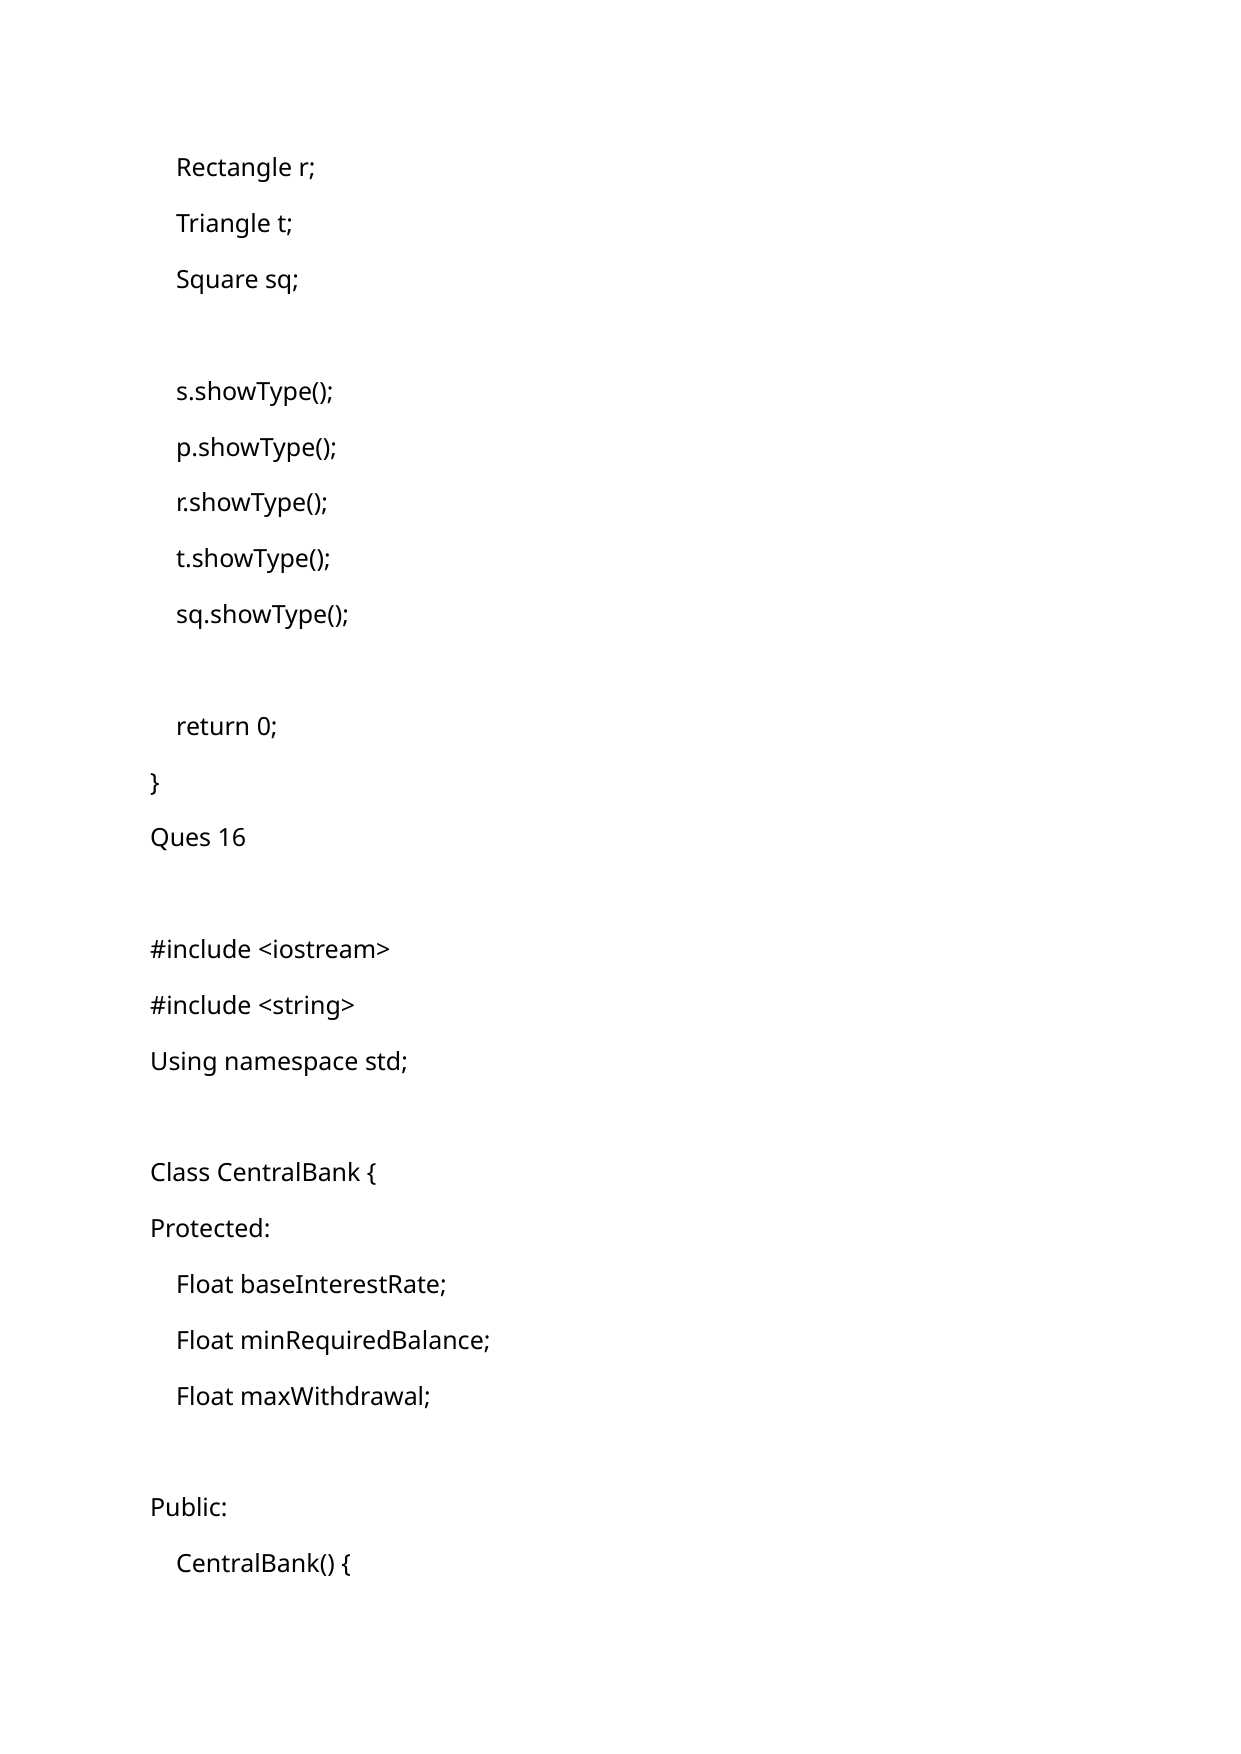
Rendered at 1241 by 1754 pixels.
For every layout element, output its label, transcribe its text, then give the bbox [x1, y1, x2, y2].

text Float maxWithdrawal; [150, 1378, 1090, 1412]
text Square sq; [150, 262, 1090, 296]
text Rectangle r; [150, 150, 1090, 184]
text Float minRequiredBalance; [150, 1322, 1090, 1357]
text s.showType(); [150, 373, 1090, 407]
text p.showType(); [150, 429, 1090, 463]
text #include <string> [150, 987, 1090, 1022]
text Protected: [150, 1211, 1090, 1245]
text Public: [150, 1490, 1090, 1524]
text sq.showType(); [150, 597, 1090, 631]
text Using namespace std; [150, 1043, 1090, 1077]
text Ques 16 [150, 820, 1090, 854]
text } [150, 764, 1090, 798]
text Triangle t; [150, 206, 1090, 240]
text #include <iostream> [150, 932, 1090, 966]
text CentralBank() { [150, 1546, 1090, 1580]
text Class CentralBank { [150, 1155, 1090, 1189]
text return 0; [150, 708, 1090, 742]
text Float baseInterestRate; [150, 1267, 1090, 1301]
text r.showType(); [150, 485, 1090, 519]
text t.showType(); [150, 541, 1090, 575]
